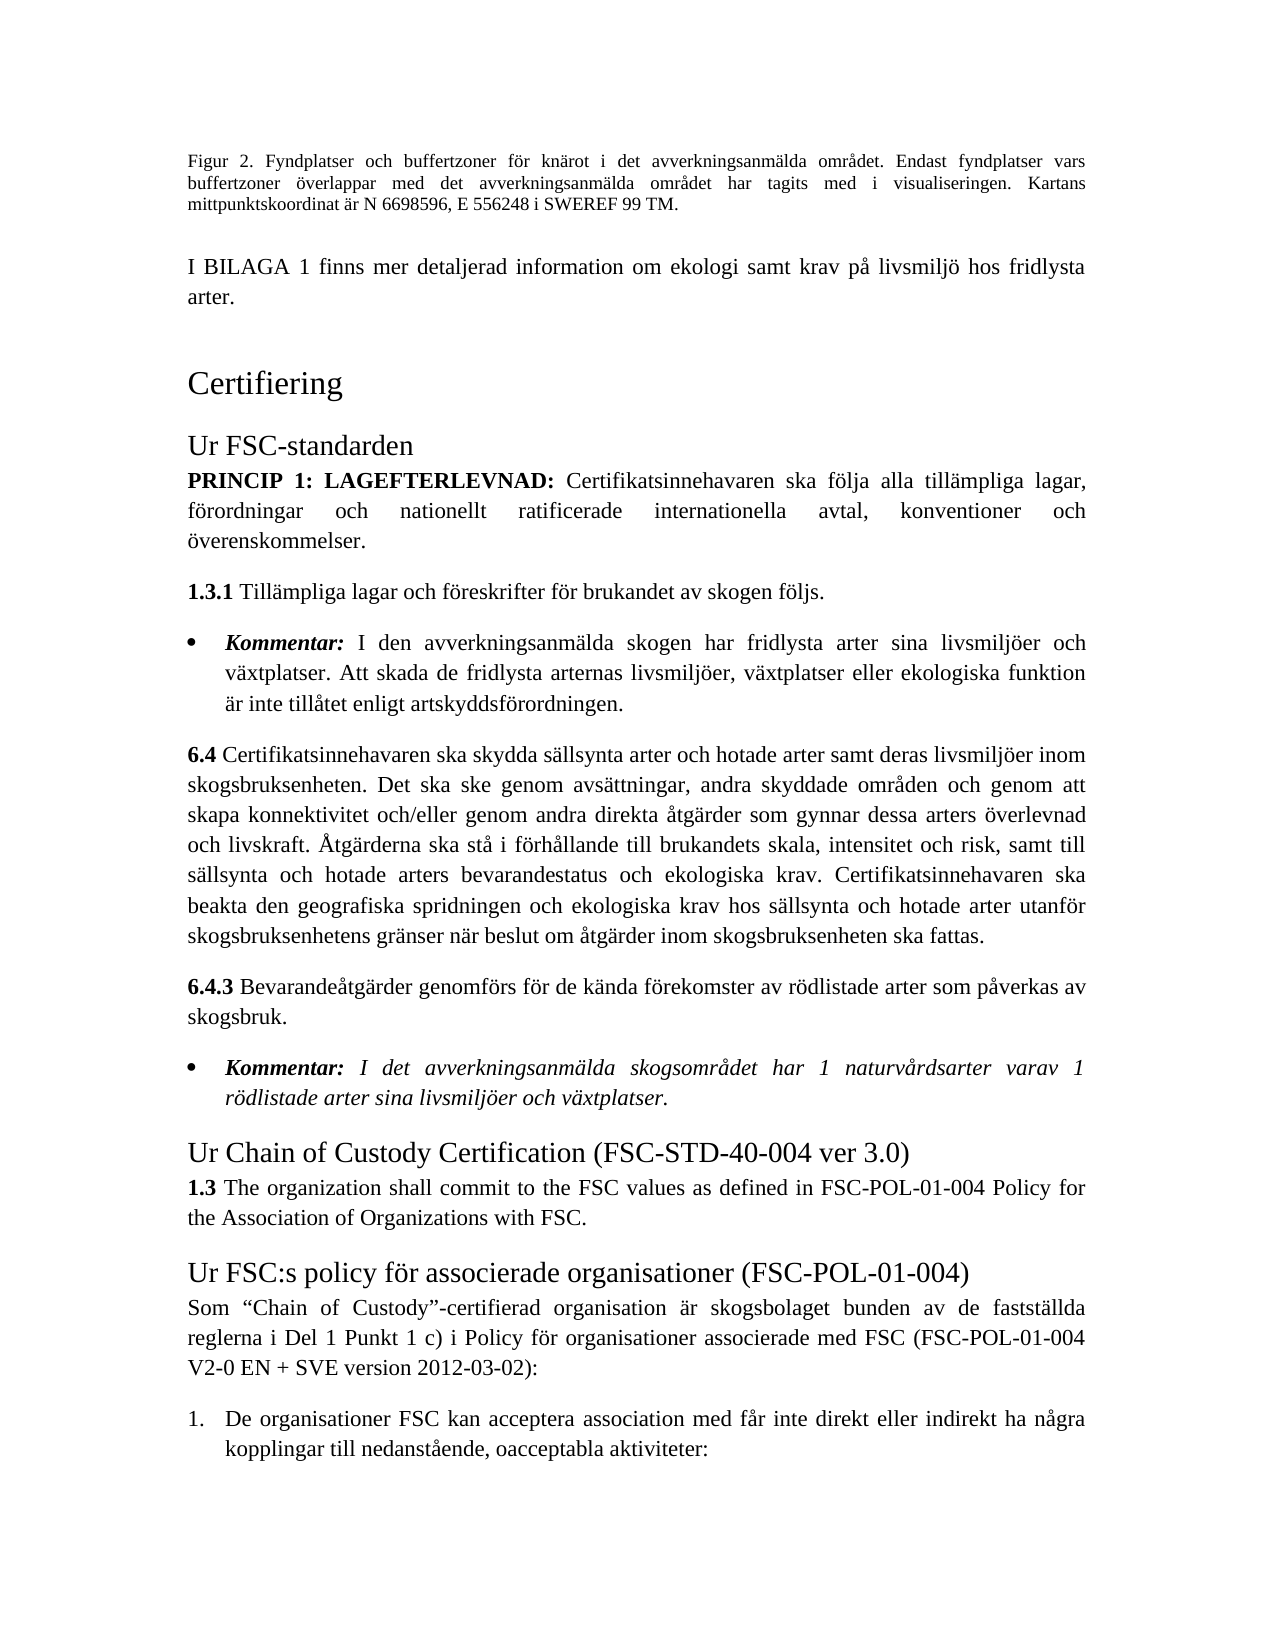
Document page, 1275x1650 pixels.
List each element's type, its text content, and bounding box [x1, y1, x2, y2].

subtitle Ur FSC:s policy för associerade organisationer (FSC-POL-01-004) [187, 1255, 1087, 1289]
text Figur 2. Fyndplatser och buffertzoner för knärot i det avverkningsanmälda området. Endast fyndplatser vars buffertzoner överlappar med det avverkningsanmälda området har tagits med i visualiseringen. Kartans mittpunktskoordinat är N 6698596, E 556248 i SWEREF 99 TM. [187, 150, 1087, 215]
list Kommentar: I det avverkningsanmälda skogsområdet har 1 naturvårdsarter varav 1 rödlistade arter sina livsmiljöer och växtplatser. [187, 1054, 1087, 1111]
text 1.3.1 Tillämpliga lagar och föreskrifter för brukandet av skogen följs. [187, 578, 1087, 604]
text 6.4.3 Bevarandeåtgärder genomförs för de kända förekomster av rödlistade arter som påverkas av skogsbruk. [187, 973, 1087, 1029]
subtitle Ur FSC-standarden [187, 428, 1087, 462]
text 6.4 Certifikatsinnehavaren ska skydda sällsynta arter och hotade arter samt deras livsmiljöer inom skogsbruksenheten. Det ska ske genom avsättningar, andra skyddade områden och genom att skapa konnektivitet och/eller genom andra direkta åtgärder som gynnar dessa arters överlevnad och livskraft. Åtgärderna ska stå i förhållande till brukandets skala, intensitet och risk, samt till sällsynta och hotade arters bevarandestatus och ekologiska krav. Certifikatsinnehavaren ska beakta den geografiska spridningen och ekologiska krav hos sällsynta och hotade arter utanför skogsbruksenhetens gränser när beslut om åtgärder inom skogsbruksenheten ska fattas. [187, 741, 1087, 948]
text PRINCIP 1: LAGEFTERLEVNAD: Certifikatsinnehavaren ska följa alla tillämpliga lagar, förordningar och nationellt ratificerade internationella avtal, konventioner och överenskommelser. [187, 467, 1087, 553]
text Som “Chain of Custody”-certifierad organisation är skogsbolaget bunden av de fastställda reglerna i Del 1 Punkt 1 c) i Policy för organisationer associerade med FSC (FSC-POL-01-004 V2-0 EN + SVE version 2012-03-02): [187, 1294, 1087, 1381]
subtitle Ur Chain of Custody Certification (FSC-STD-40-004 ver 3.0) [187, 1136, 1087, 1169]
list Kommentar: I den avverkningsanmälda skogen har fridlysta arter sina livsmiljöer och växtplatser. Att skada de fridlysta arternas livsmiljöer, växtplatser eller ekologiska funktion är inte tillåtet enligt artskyddsförordningen. [187, 629, 1087, 716]
subtitle Certifiering [187, 363, 1087, 402]
text 1.3 The organization shall commit to the FSC values as defined in FSC-POL-01-004 Policy for the Association of Organizations with FSC. [187, 1174, 1087, 1231]
list De organisationer FSC kan acceptera association med får inte direkt eller indirekt ha några kopplingar till nedanstående, oacceptabla aktiviteter: [187, 1405, 1087, 1462]
text I BILAGA 1 finns mer detaljerad information om ekologi samt krav på livsmiljö hos fridlysta arter. [187, 253, 1087, 309]
